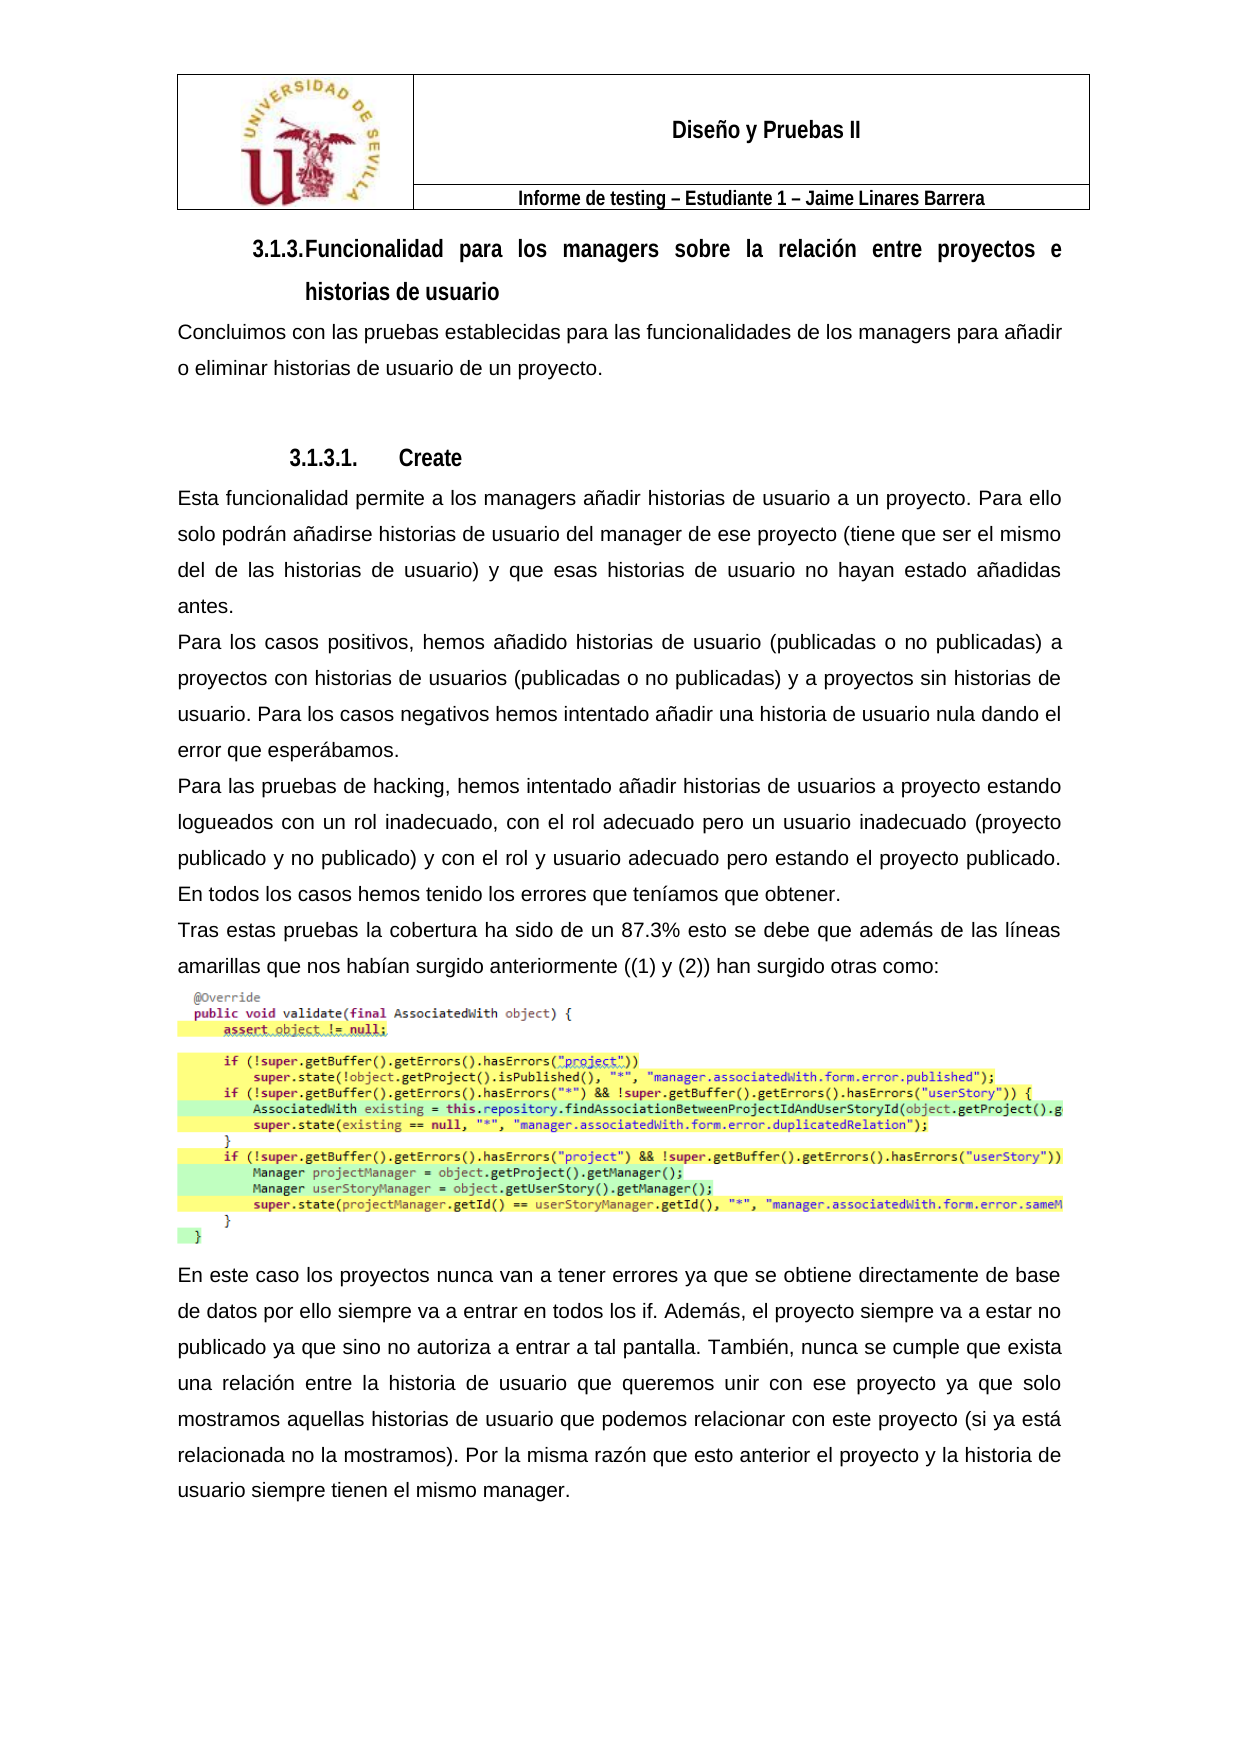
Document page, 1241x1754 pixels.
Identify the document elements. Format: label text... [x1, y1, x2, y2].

text Para las pruebas de hacking, hemos intentado añadir historias de usuarios a proyecto estando logueados con un rol inadecuado, con el rol adecuado pero un usuario inadecuado (proyecto publicado y no publicado) y con el rol y usuario adecuado pero estando el proyecto publicado. En todos los casos hemos tenido los errores que teníamos que obtener. [177, 774, 1063, 906]
text En este caso los proyectos nunca van a tener errores ya que se obtiene directamente de base de datos por ello siempre va a entrar en todos los if. Además, el proyecto siempre va a estar no publicado ya que sino no autoriza a entrar a tal pantalla. También, nunca se cumple que exista una relación entre la historia de usuario que queremos unir con ese proyecto ya que solo mostramos aquellas historias de usuario que podemos relacionar con este proyecto (si ya está relacionada no la mostramos). Por la misma razón que esto anterior el proyecto y la historia de usuario siempre tienen el mismo manager. [177, 1263, 1063, 1502]
text Concluimos con las pruebas establecidas para las funcionalidades de los managers para añadir o eliminar historias de usuario de un proyecto. [177, 320, 1063, 380]
picture [177, 989, 1063, 1251]
picture [240, 77, 381, 207]
subtitle Funcionalidad para los managers sobre la relación entre proyectos e historias de usuario [252, 234, 1063, 306]
text Esta funcionalidad permite a los managers añadir historias de usuario a un proyecto. Para ello solo podrán añadirse historias de usuario del manager de ese proyecto (tiene que ser el mismo del de las historias de usuario) y que esas historias de usuario no hayan estado añadidas antes. [177, 486, 1063, 618]
subtitle Create [289, 443, 1063, 472]
text Para los casos positivos, hemos añadido historias de usuario (publicadas o no publicadas) a proyectos con historias de usuarios (publicadas o no publicadas) y a proyectos sin historias de usuario. Para los casos negativos hemos intentado añadir una historia de usuario nula dando el error que esperábamos. [177, 630, 1063, 762]
text Tras estas pruebas la cobertura ha sido de un 87.3% esto se debe que además de las líneas amarillas que nos habían surgido anteriormente ((1) y (2)) han surgido otras como: [177, 917, 1063, 977]
